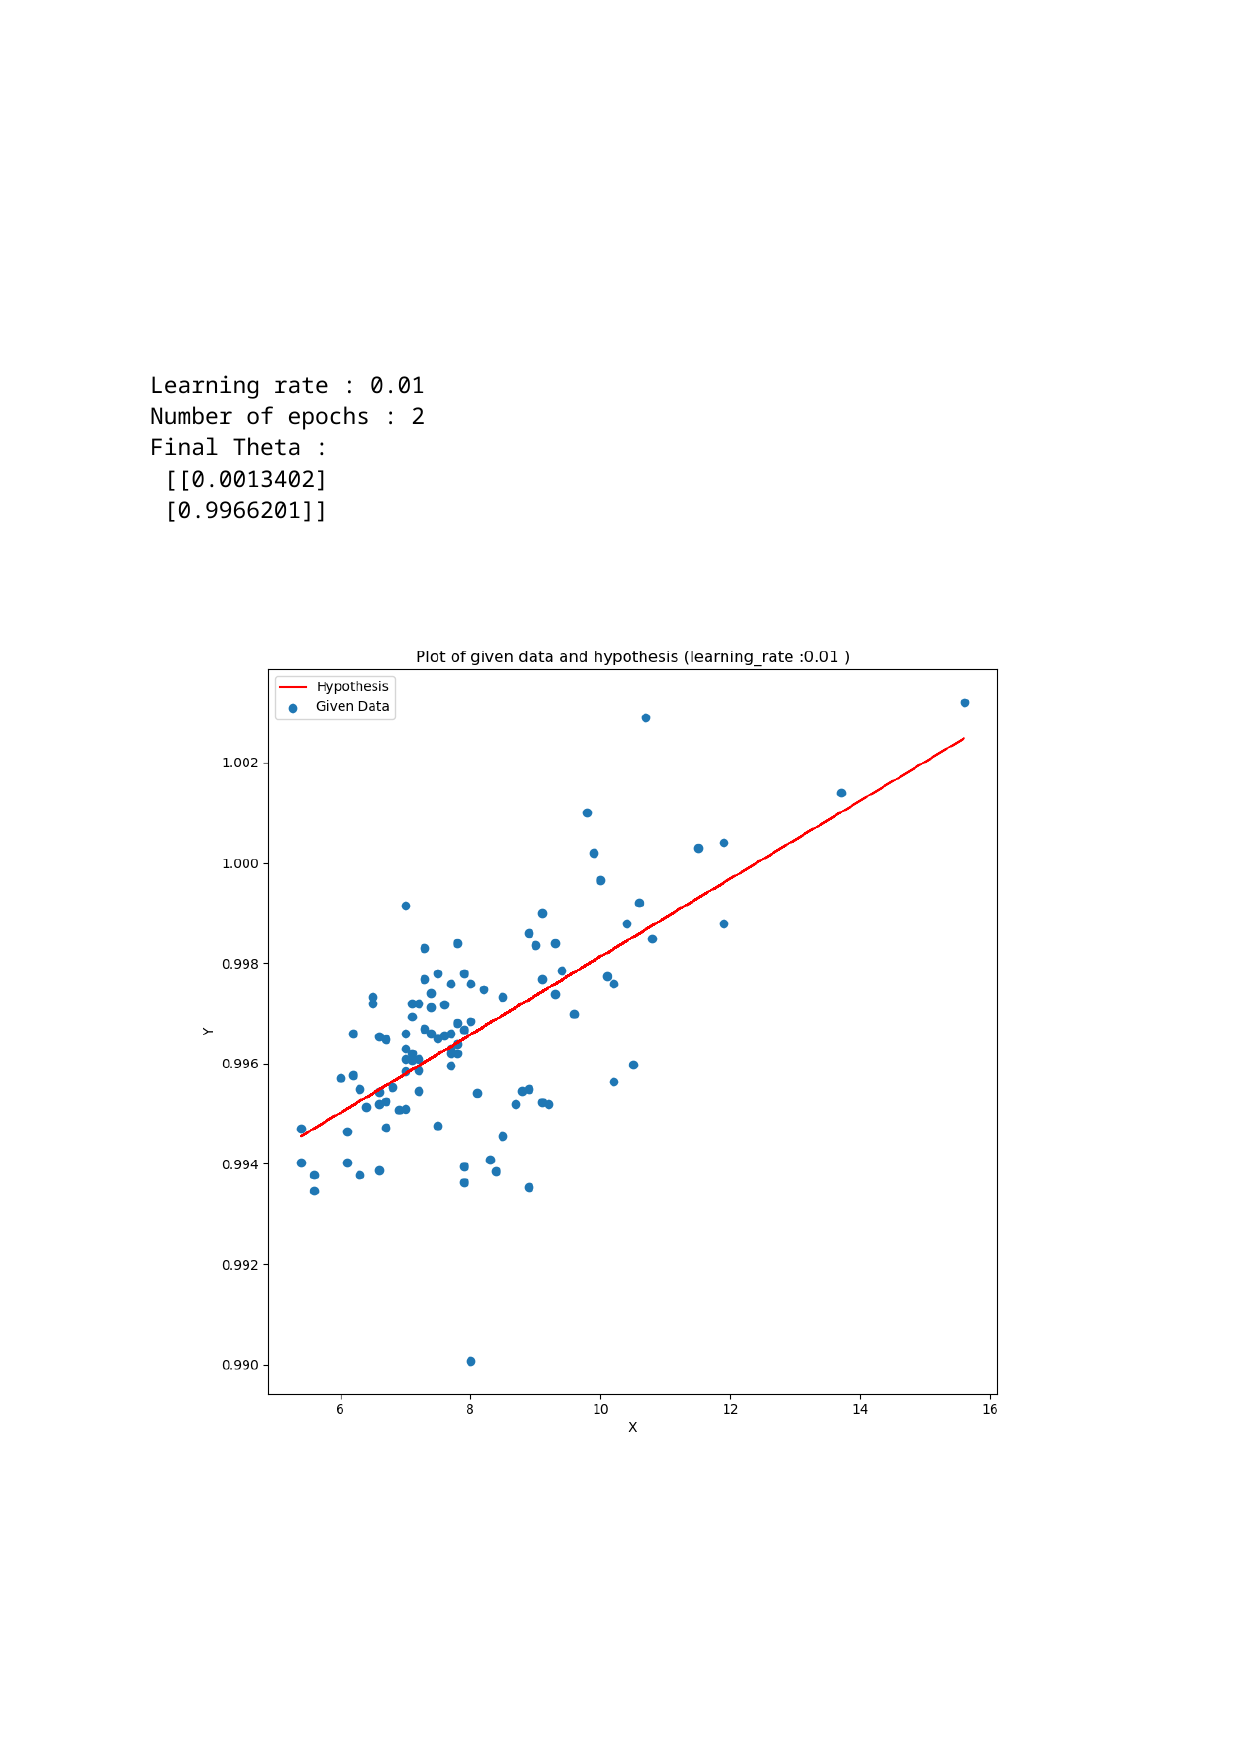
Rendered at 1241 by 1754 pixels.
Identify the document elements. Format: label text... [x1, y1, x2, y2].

text Learning rate : 0.01 [150, 369, 1090, 400]
text [[0.0013402] [150, 462, 1090, 494]
text Final Theta : [150, 431, 1090, 462]
picture [150, 556, 1091, 1497]
text Number of epochs : 2 [150, 400, 1090, 431]
text [0.9966201]] [150, 494, 1090, 525]
